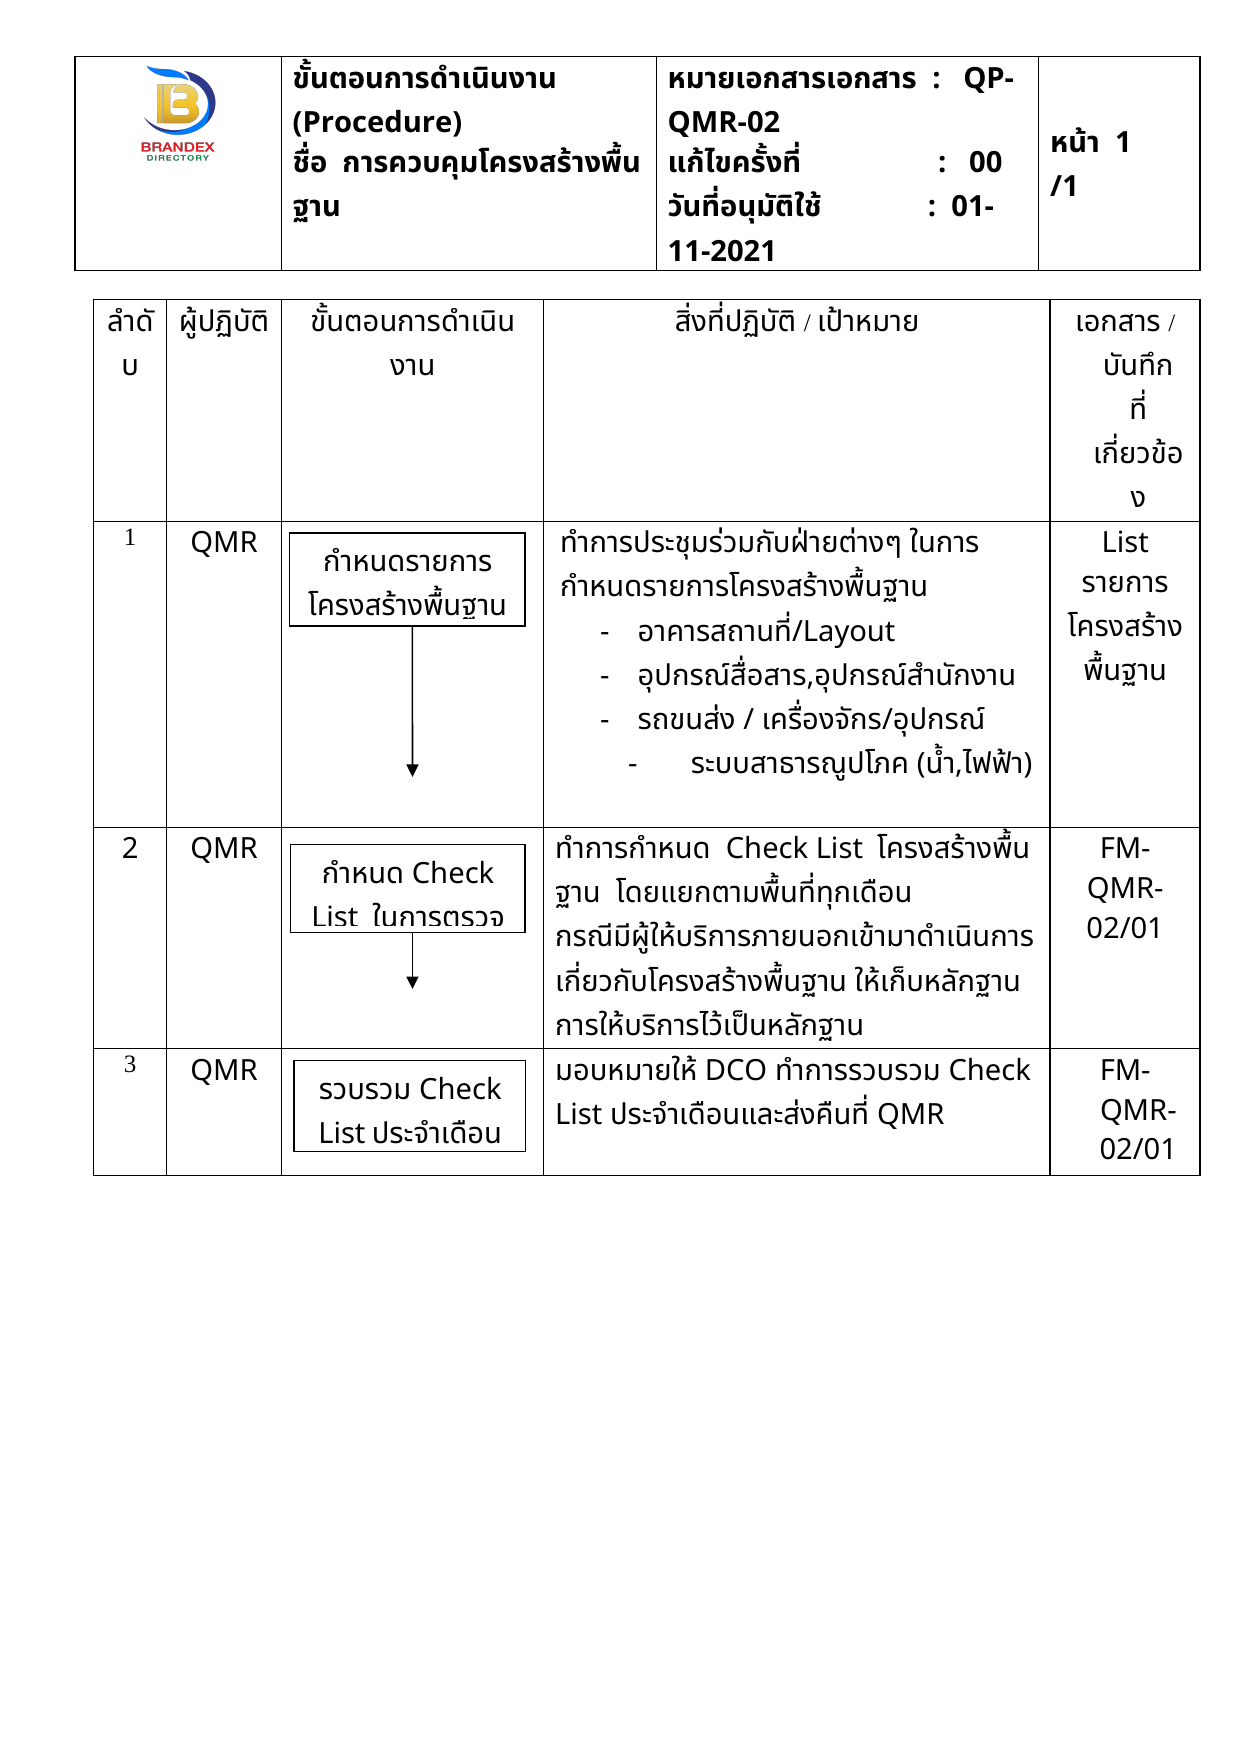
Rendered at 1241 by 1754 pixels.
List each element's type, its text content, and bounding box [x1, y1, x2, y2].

table_cell QMR [167, 522, 281, 827]
table_header เอกสาร / บันทึก ที่เกี่ยวข้อง [1051, 300, 1199, 521]
table_header สิ่งที่ปฏิบัติ / เป้าหมาย [544, 300, 1049, 521]
table_header ลำดับ [94, 300, 166, 521]
table_cell ทำการประชุมร่วมกับฝ่ายต่างๆ ในการกำหนดรายการโครงสร้างพื้นฐาน อาคารสถานที่/Layout อุปกรณ์สื่อสาร,อุปกรณ์สำนักงาน รถขนส่ง / เครื่องจักร/อุปกรณ์ - ระบบสาธารณูปโภค (น้ำ,ไฟฟ้า) [544, 522, 1049, 827]
table_cell มอบหมายให้ DCO ทำการรวบรวม Check List ประจำเดือนและส่งคืนที่ QMR [544, 1049, 1049, 1175]
table_header ผู้ปฏิบัติ [167, 300, 281, 521]
table_cell QMR [167, 1049, 281, 1175]
table_cell [282, 1049, 543, 1175]
table_cell [282, 522, 543, 827]
table_cell 2 [94, 828, 166, 1048]
table_header ขั้นตอนการดำเนินงาน [282, 300, 543, 521]
table_cell FM-QMR-02/01 [1051, 828, 1199, 1048]
picture [128, 57, 229, 171]
table_cell QMR [167, 828, 281, 1048]
table_cell [282, 828, 543, 1048]
table_cell ทำการกำหนด Check List โครงสร้างพื้นฐาน โดยแยกตามพื้นที่ทุกเดือน กรณีมีผู้ให้บริการภายนอกเข้ามาดำเนินการเกี่ยวกับโครงสร้างพื้นฐาน ให้เก็บหลักฐานการให้บริการไว้เป็นหลักฐาน [544, 828, 1049, 1048]
table_cell List รายการโครงสร้างพื้นฐาน [1051, 522, 1199, 827]
table_cell FM-QMR-02/01 [1051, 1049, 1199, 1175]
table_cell 1 [94, 522, 166, 827]
table_cell 3 [94, 1049, 166, 1175]
